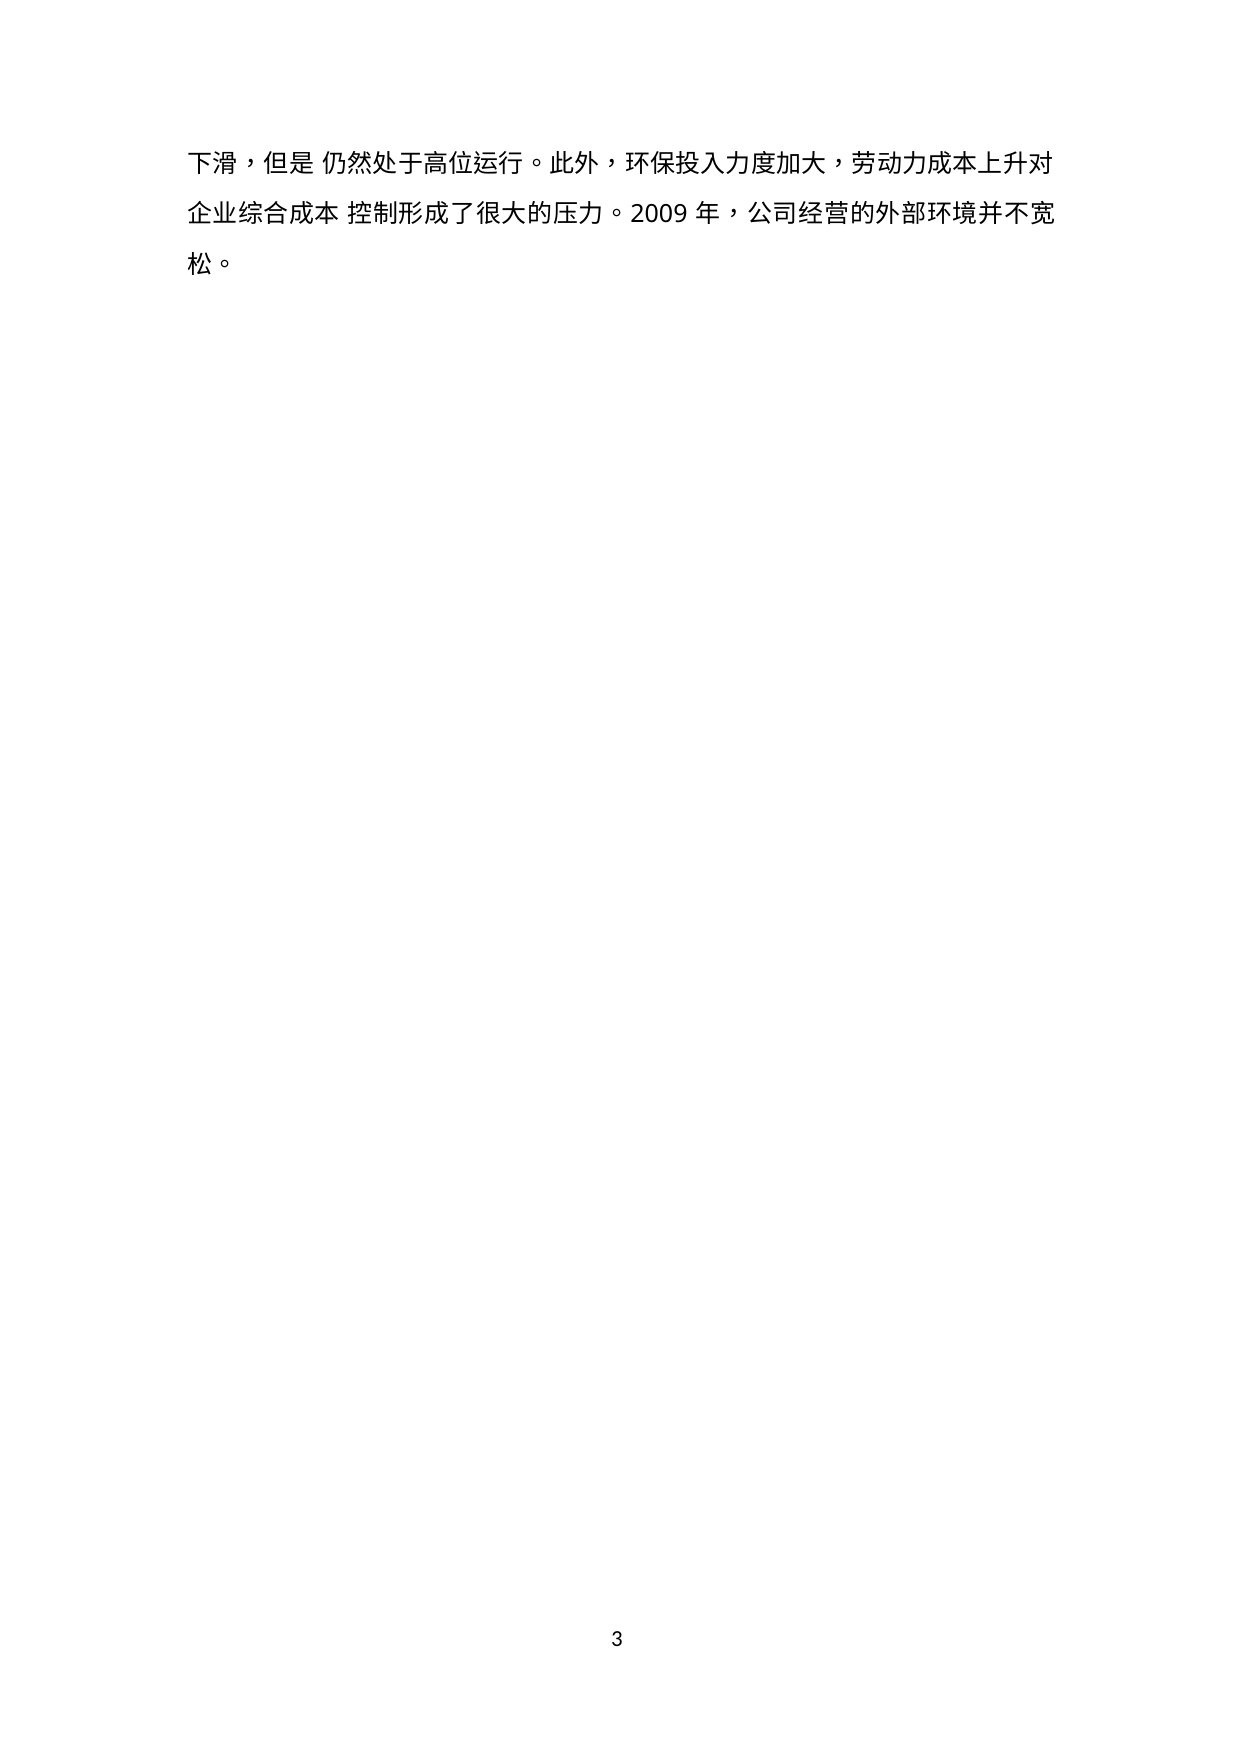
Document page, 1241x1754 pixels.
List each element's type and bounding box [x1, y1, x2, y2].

text [187, 146, 1055, 281]
